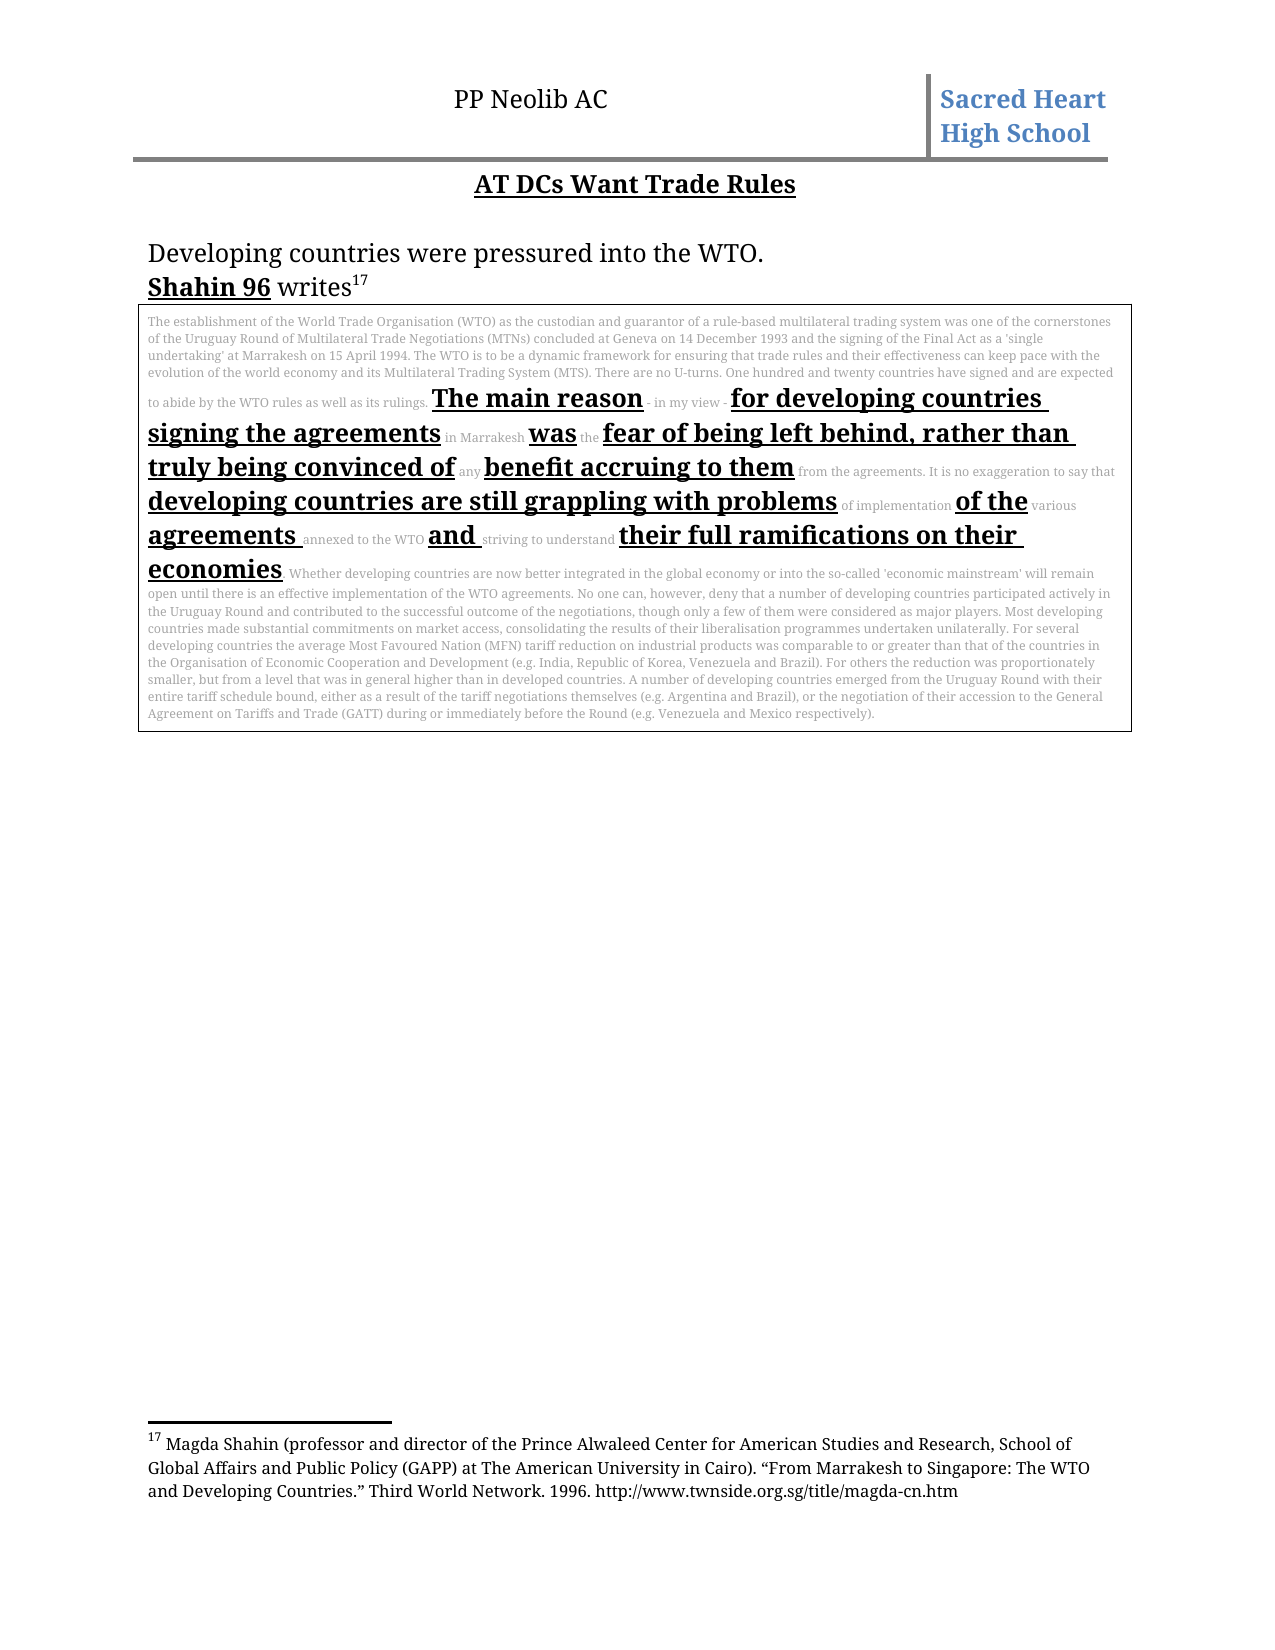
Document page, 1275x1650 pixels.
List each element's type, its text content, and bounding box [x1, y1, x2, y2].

text Shahin 96 writes [148, 269, 1122, 303]
text AT DCs Want Trade Rules [148, 167, 1122, 201]
text The establishment of the World Trade Organisation (WTO) as the custodian and guarantor of a rule-based multilateral trading system was one of the cornerstones of the Uruguay Round of Multilateral Trade Negotiations (MTNs) concluded at Geneva on 14 December 1993 and the signing of the Final Act as a 'single undertaking' at Marrakesh on 15 April 1994. The WTO is to be a dynamic framework for ensuring that trade rules and their effectiveness can keep pace with the evolution of the world economy and its Multilateral Trading System (MTS). There are no U-turns. One hundred and twenty countries have signed and are expected to abide by the WTO rules as well as its rulings. The main reason - in my view - for developing countries signing the agreements in Marrakesh was the fear of being left behind, rather than truly being convinced of any benefit accruing to them from the agreements. It is no exaggeration to say that developing countries are still grappling with problems of implementation of the various agreements annexed to the WTO and striving to understand their full ramifications on their economies. Whether developing countries are now better integrated in the global economy or into the so-called 'economic mainstream' will remain open until there is an effective implementation of the WTO agreements. No one can, however, deny that a number of developing countries participated actively in the Uruguay Round and contributed to the successful outcome of the negotiations, though only a few of them were considered as major players. Most developing countries made substantial commitments on market access, consolidating the results of their liberalisation programmes undertaken unilaterally. For several developing countries the average Most Favoured Nation (MFN) tariff reduction on industrial products was comparable to or greater than that of the countries in the Organisation of Economic Cooperation and Development (e.g. India, Republic of Korea, Venezuela and Brazil). For others the reduction was proportionately smaller, but from a level that was in general higher than in developed countries. A number of developing countries emerged from the Uruguay Round with their entire tariff schedule bound, either as a result of the tariff negotiations themselves (e.g. Argentina and Brazil), or the negotiation of their accession to the General Agreement on Tariffs and Trade (GATT) during or immediately before the Round (e.g. Venezuela and Mexico respectively). [139, 305, 1131, 731]
text Developing countries were pressured into the WTO. [148, 235, 1122, 269]
